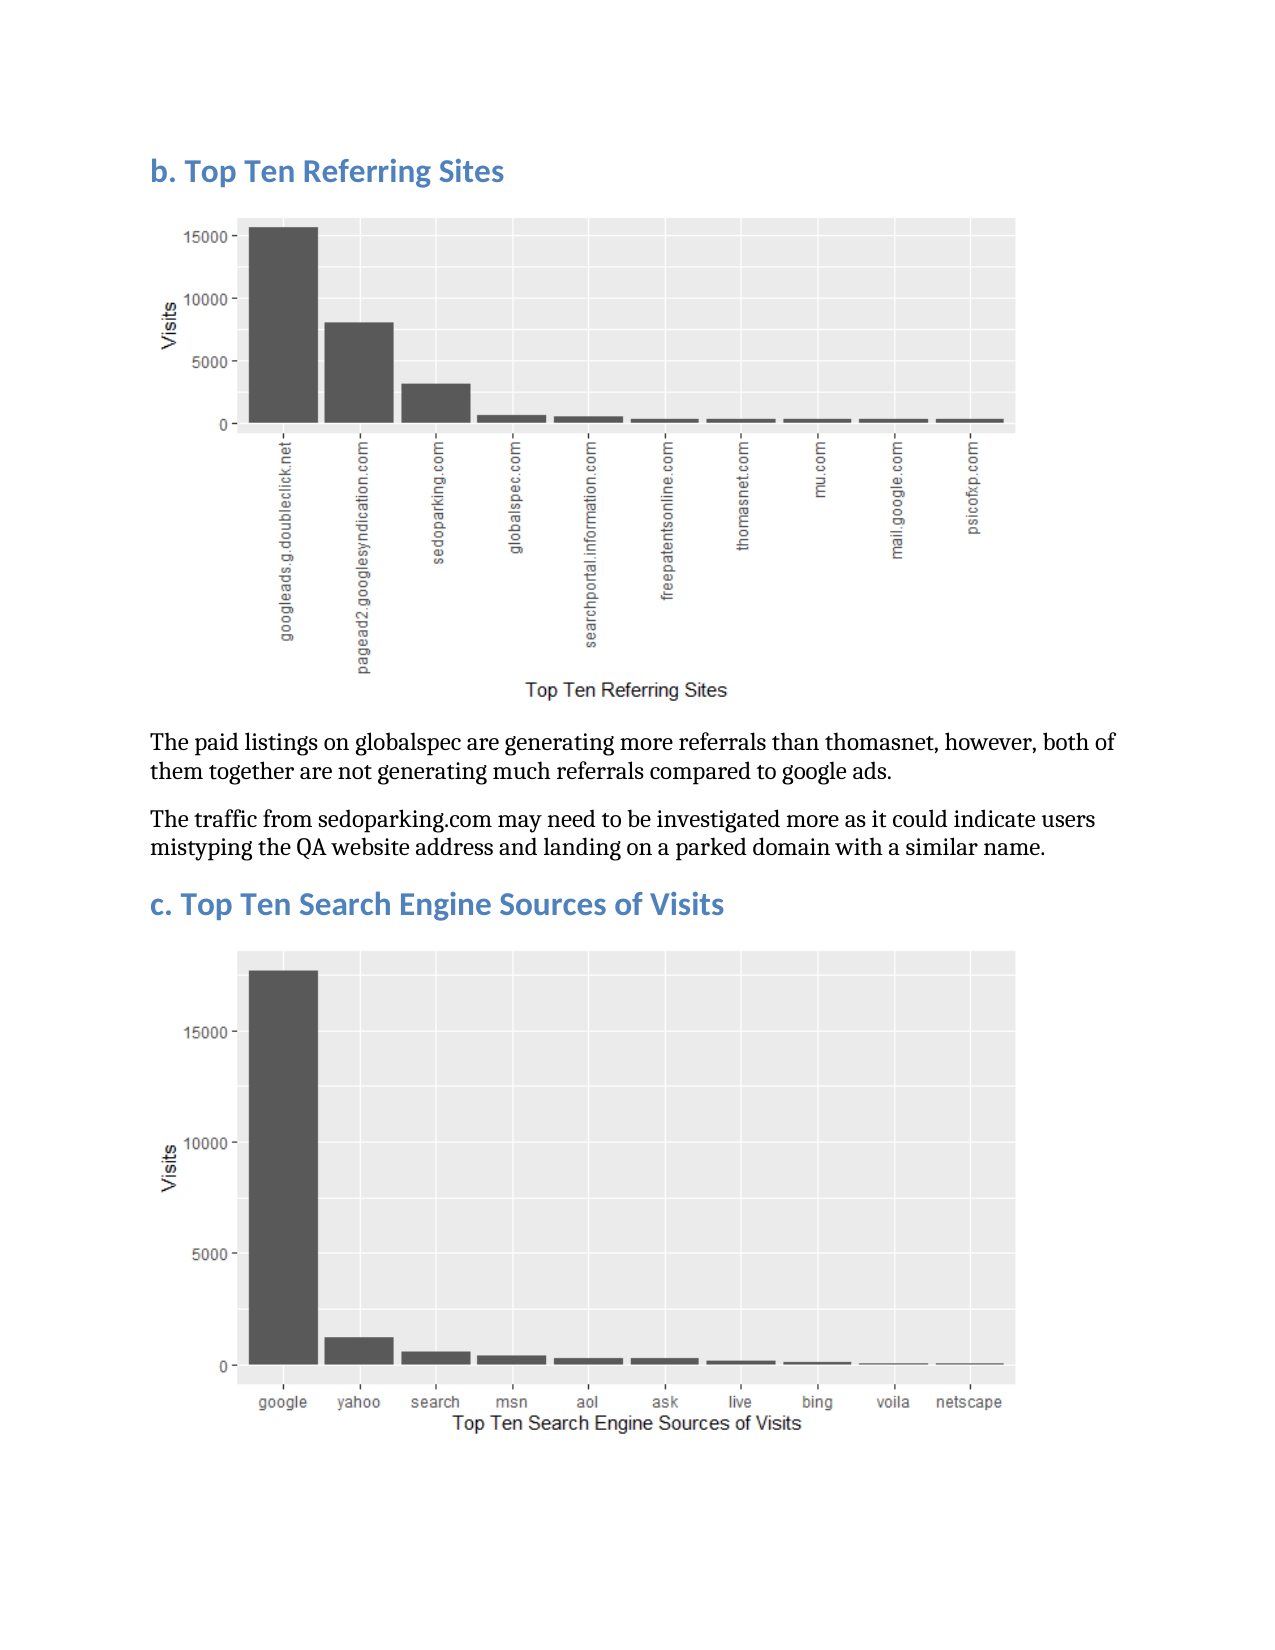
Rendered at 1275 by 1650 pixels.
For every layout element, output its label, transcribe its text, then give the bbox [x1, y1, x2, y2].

picture [150, 209, 1025, 710]
subtitle b. Top Ten Referring Sites [150, 150, 1125, 191]
text The paid listings on globalspec are generating more referrals than thomasnet, however, both of them together are not generating much referrals compared to google ads. [150, 728, 1125, 786]
subtitle c. Top Ten Search Engine Sources of Visits [150, 883, 1125, 923]
picture [150, 942, 1025, 1443]
text The traffic from sedoparking.com may need to be investigated more as it could indicate users mistyping the QA website address and landing on a parked domain with a similar name. [150, 804, 1125, 862]
